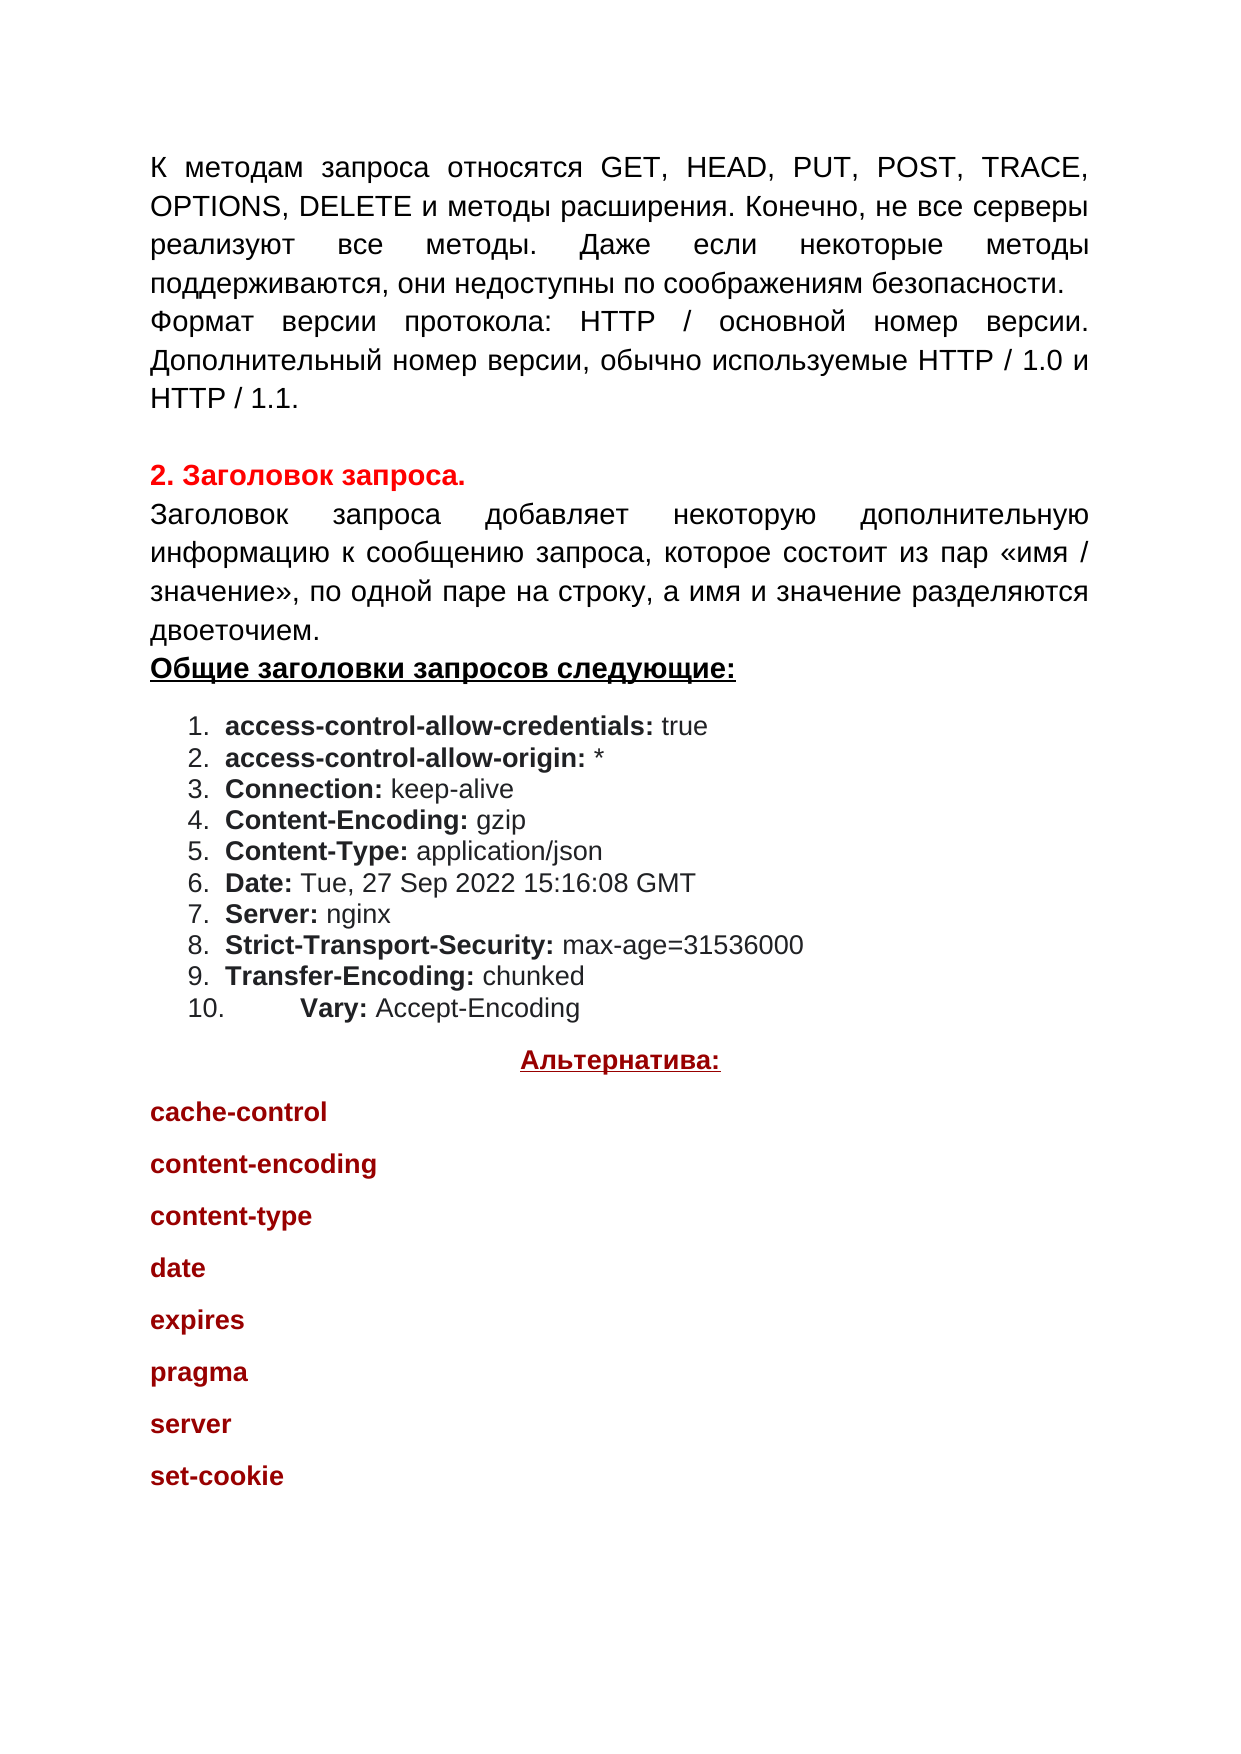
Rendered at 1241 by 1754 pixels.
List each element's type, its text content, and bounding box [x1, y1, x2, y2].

text pragma [150, 1356, 1090, 1387]
list Content-Type: application/json [187, 835, 1090, 867]
list Server: nginx [187, 898, 1090, 929]
text content-encoding [150, 1148, 1090, 1179]
text Общие заголовки запросов следующие: [150, 651, 1090, 684]
text К методам запроса относятся GET, HEAD, PUT, POST, TRACE, OPTIONS, DELETE и методы расширения. Конечно, не все серверы реализуют все методы. Даже если некоторые методы поддерживаются, они недоступны по соображениям безопасности. [150, 150, 1090, 299]
list Connection: keep-alive [187, 773, 1090, 804]
text Формат версии протокола: HTTP / основной номер версии. Дополнительный номер версии, обычно используемые HTTP / 1.0 и HTTP / 1.1. [150, 304, 1090, 415]
list Date: Tue, 27 Sep 2022 15:16:08 GMT [187, 867, 1090, 898]
list Content-Encoding: gzip [187, 804, 1090, 835]
list Transfer-Encoding: chunked [187, 960, 1090, 992]
text expires [150, 1304, 1090, 1335]
list access-control-allow-origin: * [187, 742, 1090, 773]
list access-control-allow-credentials: true [187, 710, 1090, 742]
list Vary: Accept-Encoding [187, 992, 1090, 1023]
text set-cookie [150, 1460, 1090, 1492]
list Strict-Transport-Security: max-age=31536000 [187, 929, 1090, 960]
text 2. Заголовок запроса. [150, 458, 1090, 492]
text Заголовок запроса добавляет некоторую дополнительную информацию к сообщению запроса, которое состоит из пар «имя / значение», по одной паре на строку, а имя и значение разделяются двоеточием. [150, 497, 1090, 646]
text server [150, 1408, 1090, 1439]
text Альтернатива: [150, 1044, 1090, 1075]
text content-type [150, 1200, 1090, 1231]
text cache-control [150, 1096, 1090, 1127]
text date [150, 1252, 1090, 1283]
